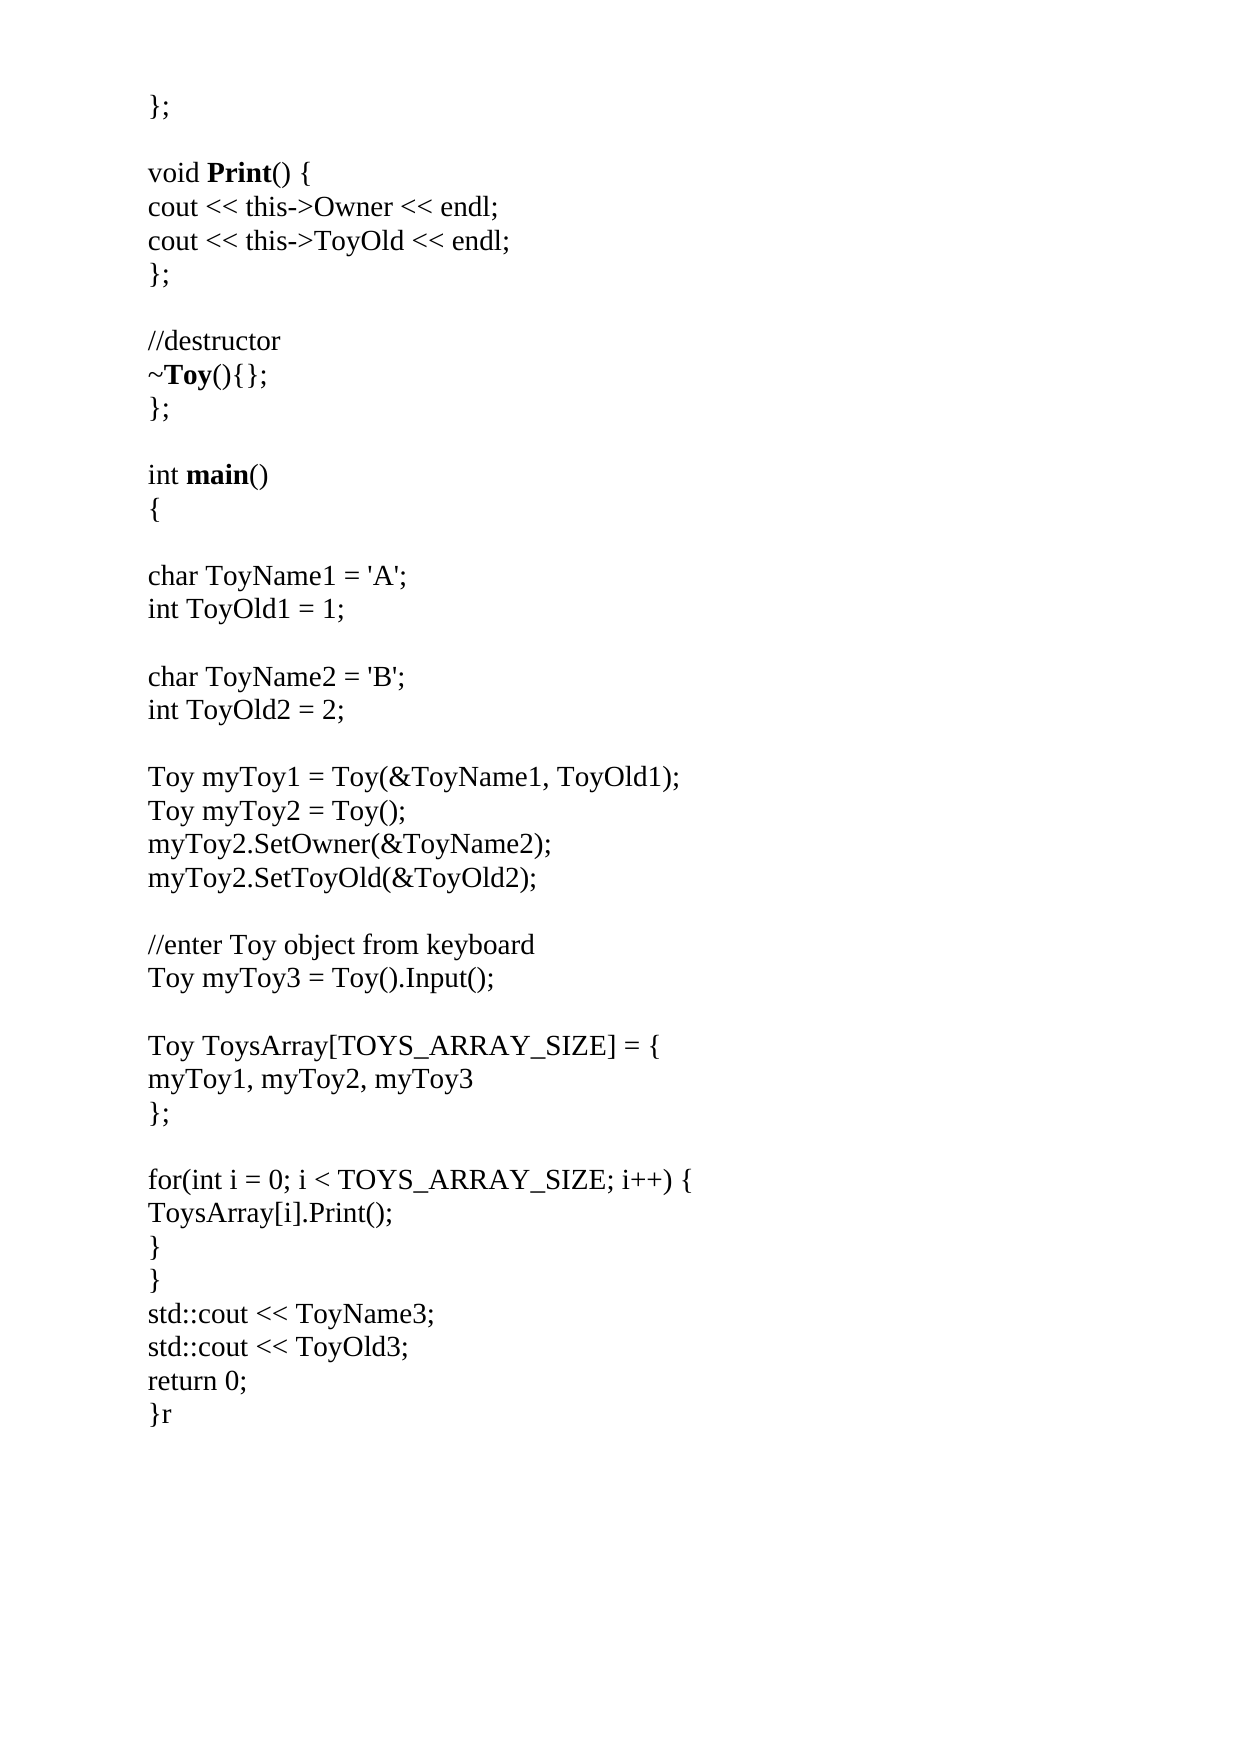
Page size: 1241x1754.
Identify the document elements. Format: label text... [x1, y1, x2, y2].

text }; [148, 256, 1152, 290]
text //enter Toy object from keyboard [148, 927, 1152, 961]
text } [148, 1262, 1152, 1296]
text }; [148, 390, 1152, 424]
text myToy2.SetToyOld(&ToyOld2); [148, 860, 1152, 893]
text cout << this->ToyOld << endl; [148, 223, 1152, 256]
text Toy myToy3 = Toy().Input(); [148, 961, 1152, 994]
text ~Toy(){}; [148, 357, 1152, 390]
text int ToyOld2 = 2; [148, 692, 1152, 726]
text //destructor [148, 323, 1152, 357]
text myToy1, myToy2, myToy3 [148, 1061, 1152, 1095]
text char ToyName1 = 'A'; [148, 558, 1152, 592]
text std::cout << ToyOld3; [148, 1329, 1152, 1363]
text Toy myToy1 = Toy(&ToyName1, ToyOld1); [148, 759, 1152, 793]
text return 0; [148, 1363, 1152, 1397]
text { [148, 491, 1152, 524]
text cout << this->Owner << endl; [148, 189, 1152, 223]
text }; [148, 1095, 1152, 1128]
text }; [148, 88, 1152, 122]
text } [148, 1229, 1152, 1262]
text char ToyName2 = 'B'; [148, 659, 1152, 692]
text std::cout << ToyName3; [148, 1296, 1152, 1329]
text }r [148, 1397, 1152, 1430]
text Toy myToy2 = Toy(); [148, 793, 1152, 826]
text int ToyOld1 = 1; [148, 592, 1152, 625]
text for(int i = 0; i < TOYS_ARRAY_SIZE; i++) { [148, 1162, 1152, 1195]
text ToysArray[i].Print(); [148, 1195, 1152, 1229]
text int main() [148, 457, 1152, 491]
text void Print() { [148, 156, 1152, 189]
text Toy ToysArray[TOYS_ARRAY_SIZE] = { [148, 1028, 1152, 1061]
text myToy2.SetOwner(&ToyName2); [148, 826, 1152, 860]
